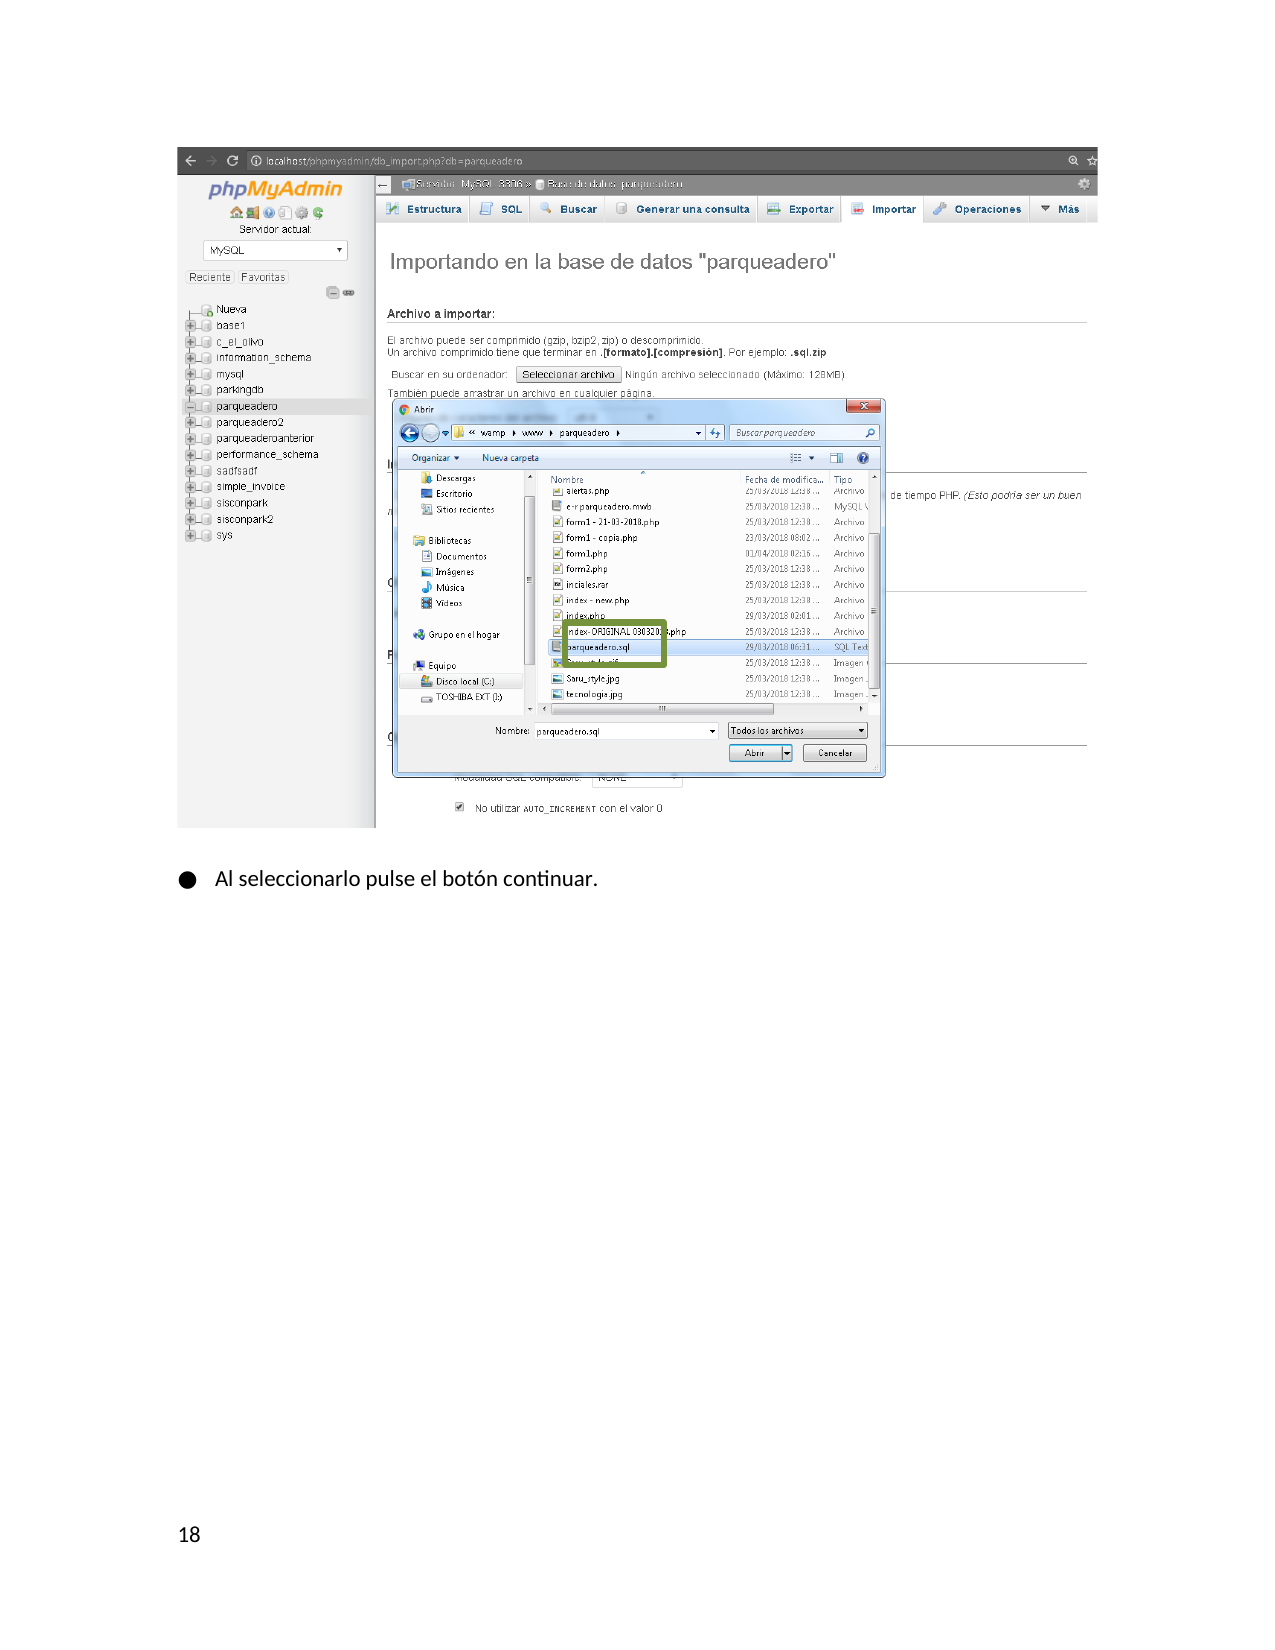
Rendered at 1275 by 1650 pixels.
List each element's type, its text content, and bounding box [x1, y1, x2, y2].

list Al seleccionarlo pulse el botón continuar. [177, 852, 1098, 899]
picture [177, 147, 1098, 828]
